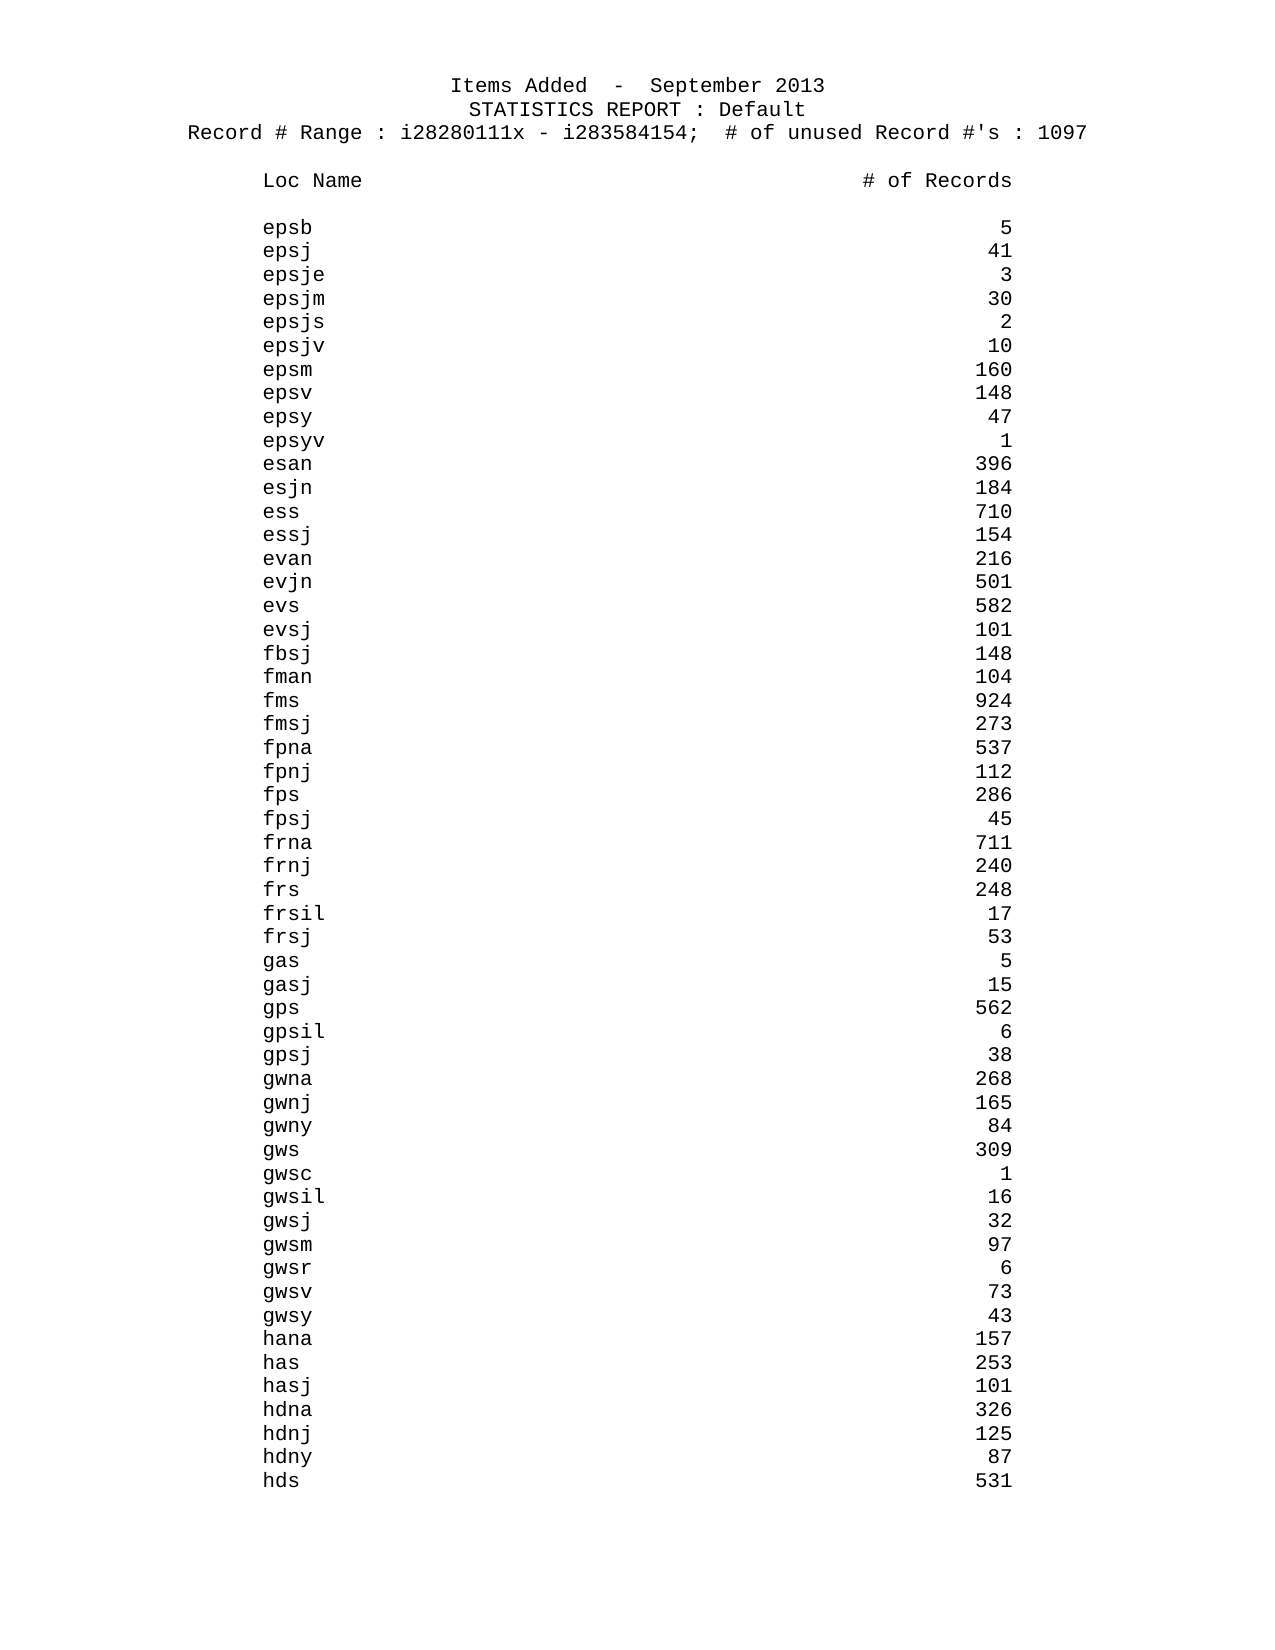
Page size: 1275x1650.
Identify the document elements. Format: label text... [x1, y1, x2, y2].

text evs 582 [75, 595, 1200, 619]
text Record # Range : i28280111x - i283584154; # of unused Record #'s : 1097 [75, 122, 1200, 146]
text fman 104 [75, 666, 1200, 690]
text gpsj 38 [75, 1044, 1200, 1068]
text frnj 240 [75, 855, 1200, 879]
text gwny 84 [75, 1115, 1200, 1139]
text hana 157 [75, 1328, 1200, 1352]
text gasj 15 [75, 973, 1200, 997]
text frsj 53 [75, 926, 1200, 950]
text fpna 537 [75, 737, 1200, 761]
text Items Added - September 2013 [75, 75, 1200, 99]
text fms 924 [75, 690, 1200, 713]
text epsy 47 [75, 406, 1200, 430]
text gwsr 6 [75, 1257, 1200, 1281]
text hdna 326 [75, 1399, 1200, 1423]
text STATISTICS REPORT : Default [75, 99, 1200, 122]
text evjn 501 [75, 572, 1200, 595]
text has 253 [75, 1352, 1200, 1376]
text esan 396 [75, 453, 1200, 477]
text epsb 5 [75, 217, 1200, 241]
text evan 216 [75, 548, 1200, 572]
text frna 711 [75, 832, 1200, 855]
text fpsj 45 [75, 808, 1200, 832]
text gwna 268 [75, 1068, 1200, 1092]
text gwsc 1 [75, 1163, 1200, 1186]
text hasj 101 [75, 1376, 1200, 1399]
text gas 5 [75, 950, 1200, 973]
text hdny 87 [75, 1446, 1200, 1470]
text fmsj 273 [75, 713, 1200, 737]
text gpsil 6 [75, 1021, 1200, 1044]
text gps 562 [75, 997, 1200, 1021]
text epsv 148 [75, 382, 1200, 406]
text gwsy 43 [75, 1304, 1200, 1328]
text esjn 184 [75, 477, 1200, 501]
text hdnj 125 [75, 1423, 1200, 1446]
text gwsil 16 [75, 1186, 1200, 1210]
text gwsv 73 [75, 1281, 1200, 1304]
text gwsm 97 [75, 1234, 1200, 1257]
text frs 248 [75, 879, 1200, 903]
text fbsj 148 [75, 642, 1200, 666]
text frsil 17 [75, 903, 1200, 926]
text epsjv 10 [75, 335, 1200, 359]
text gws 309 [75, 1139, 1200, 1163]
text epsyv 1 [75, 430, 1200, 453]
text fps 286 [75, 784, 1200, 808]
text epsj 41 [75, 241, 1200, 264]
text essj 154 [75, 524, 1200, 548]
text epsjs 2 [75, 311, 1200, 335]
text epsje 3 [75, 264, 1200, 288]
text hds 531 [75, 1470, 1200, 1494]
text epsjm 30 [75, 288, 1200, 311]
text gwnj 165 [75, 1092, 1200, 1115]
text evsj 101 [75, 619, 1200, 642]
text fpnj 112 [75, 761, 1200, 784]
text ess 710 [75, 501, 1200, 524]
text epsm 160 [75, 359, 1200, 382]
text Loc Name # of Records [75, 169, 1200, 193]
text gwsj 32 [75, 1210, 1200, 1234]
